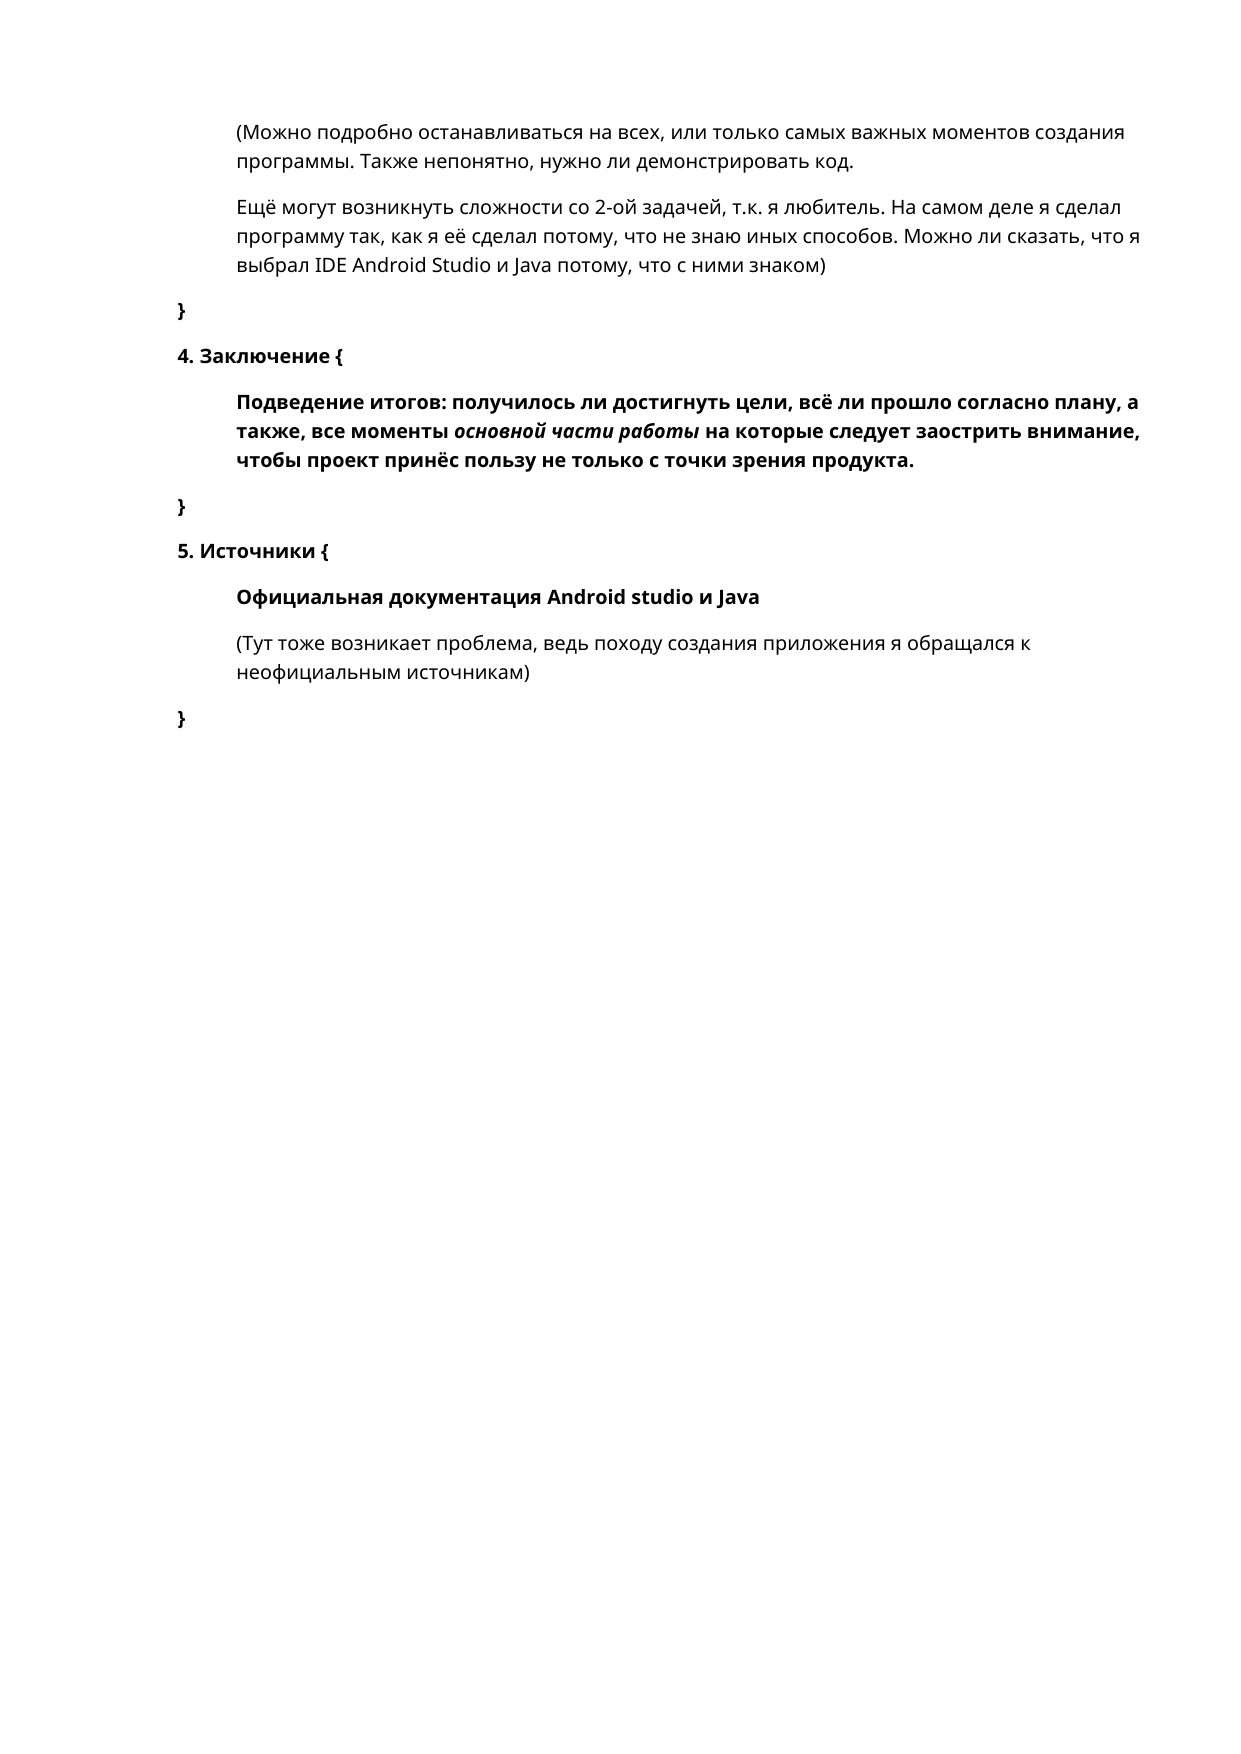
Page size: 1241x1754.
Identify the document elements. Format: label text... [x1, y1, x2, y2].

text } [177, 492, 1152, 519]
text } [177, 704, 1152, 731]
text Ещё могут возникнуть сложности со 2-ой задачей, т.к. я любитель. На самом деле я сделал программу так, как я её сделал потому, что не знаю иных способов. Можно ли сказать, что я выбрал IDE Android Studio и Java потому, что с ними знаком) [236, 193, 1152, 278]
text 5. Источники { [177, 538, 1152, 565]
text (Можно подробно останавливаться на всех, или только самых важных моментов создания программы. Также непонятно, нужно ли демонстрировать код. [236, 118, 1152, 174]
text Официальная документация Android studio и Java [236, 583, 1152, 611]
text } [177, 297, 1152, 324]
text 4. Заключение { [177, 342, 1152, 369]
text (Тут тоже возникает проблема, ведь походу создания приложения я обращался к неофициальным источникам) [236, 629, 1152, 685]
text Подведение итогов: получилось ли достигнуть цели, всё ли прошло согласно плану, а также, все моменты основной части работы на которые следует заострить внимание, чтобы проект принёс пользу не только с точки зрения продукта. [236, 388, 1152, 473]
